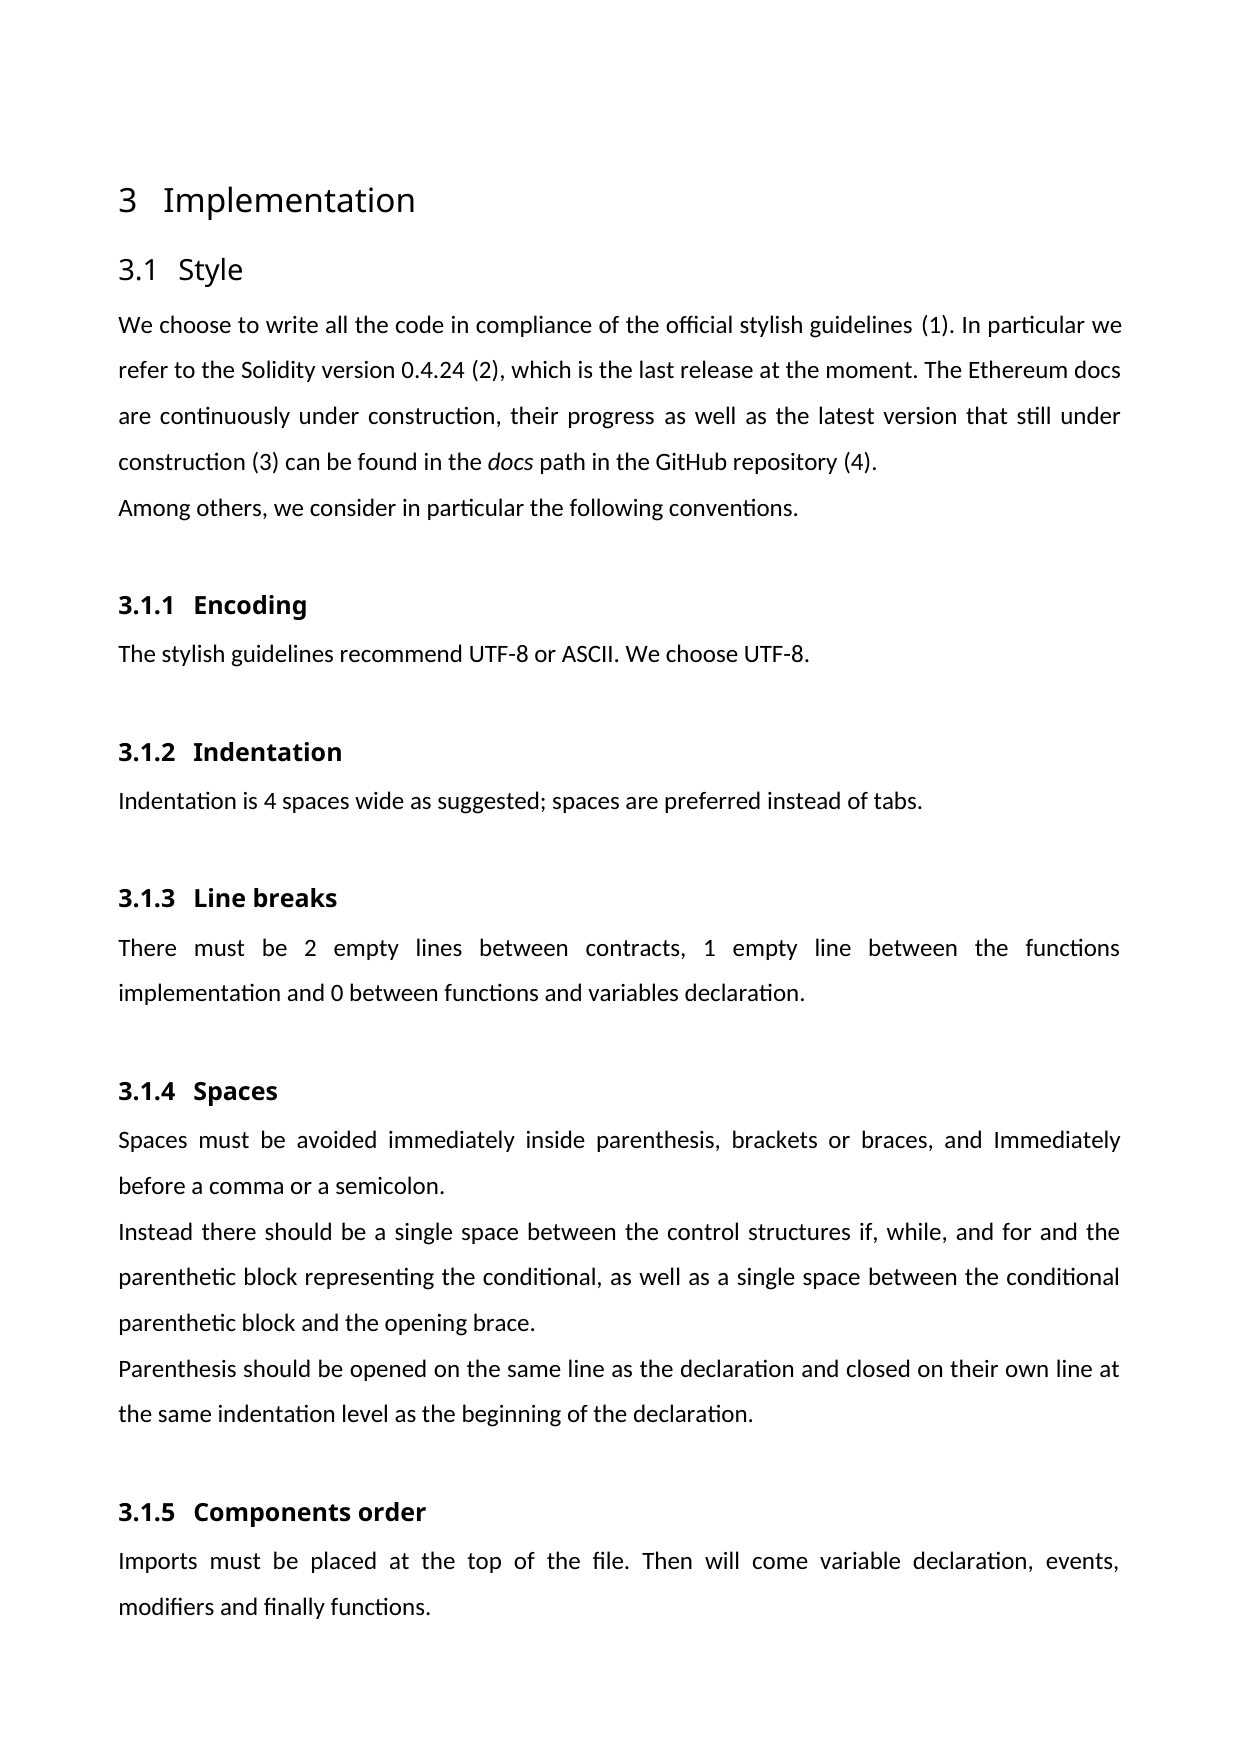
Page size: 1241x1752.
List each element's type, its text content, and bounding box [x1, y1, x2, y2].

subtitle Style [118, 249, 1122, 289]
subtitle Encoding [118, 587, 1122, 622]
text Among others, we consider in particular the following conventions. [118, 492, 1122, 522]
subtitle Spaces [118, 1073, 1122, 1107]
subtitle Components order [118, 1494, 1122, 1528]
text There must be 2 empty lines between contracts, 1 empty line between the functions implementation and 0 between functions and variables declaration. [118, 932, 1122, 1008]
subtitle Indentation [118, 734, 1122, 768]
subtitle Implementation [118, 177, 1122, 223]
text Spaces must be avoided immediately inside parenthesis, brackets or braces, and Immediately before a comma or a semicolon. [118, 1124, 1122, 1201]
text Imports must be placed at the top of the file. Then will come variable declaration, events, modifiers and finally functions. [118, 1545, 1122, 1622]
text Indentation is 4 spaces wide as suggested; spaces are preferred instead of tabs. [118, 785, 1122, 816]
text The stylish guidelines recommend UTF-8 or ASCII. We choose UTF-8. [118, 638, 1122, 669]
subtitle Line breaks [118, 881, 1122, 915]
